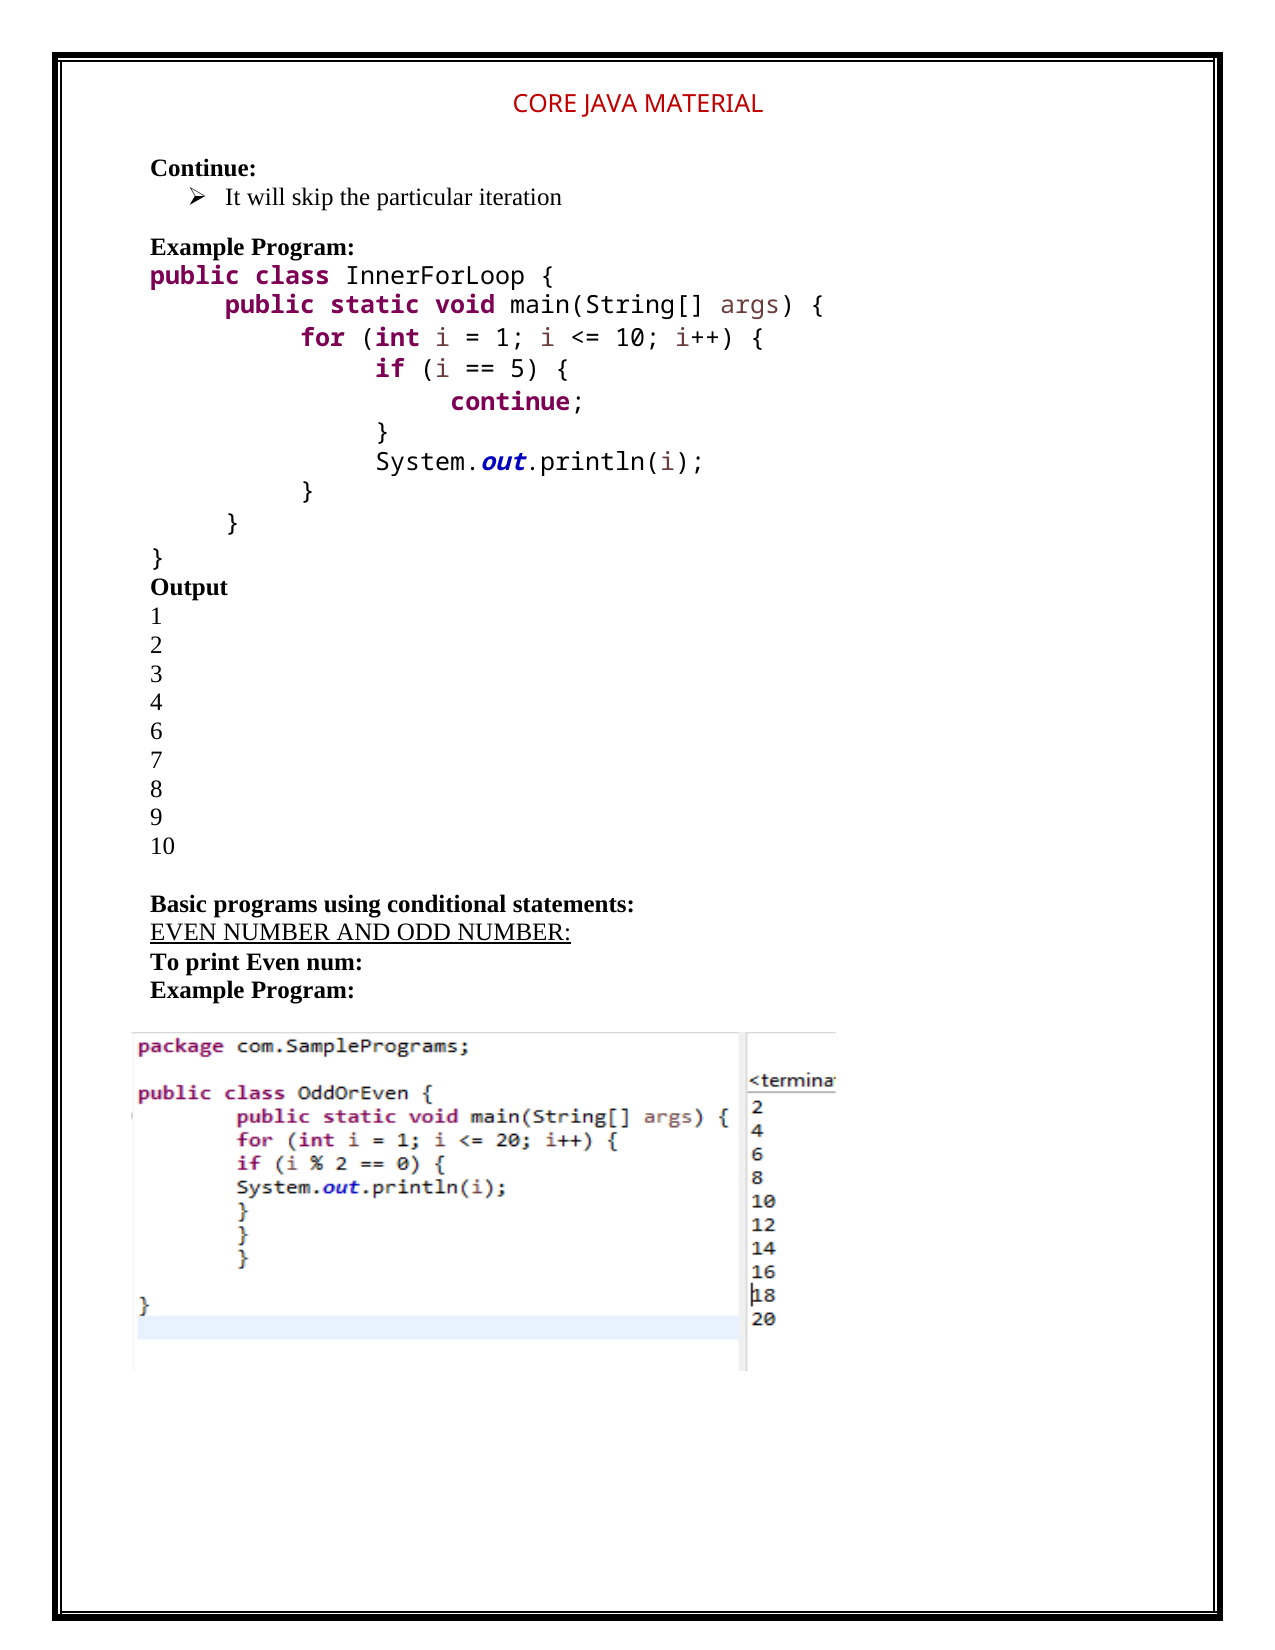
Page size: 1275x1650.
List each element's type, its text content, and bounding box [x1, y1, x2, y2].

text 10 [150, 831, 1189, 860]
text 2 [150, 630, 1189, 659]
subtitle To print Even num: [150, 947, 1189, 976]
text 9 [150, 802, 1189, 831]
text 7 [150, 745, 1189, 774]
text public static void main(String[] args) { [225, 290, 1189, 320]
text for (int i = 1; i <= 10; i++) { [300, 320, 1189, 354]
text 4 [150, 687, 1189, 716]
subtitle Example Program: [150, 232, 1189, 261]
subtitle Output [150, 573, 1189, 601]
text continue; [450, 383, 1189, 417]
text } [375, 417, 1189, 447]
text Example Program: [150, 976, 1189, 1004]
text public class InnerForLoop { [150, 261, 1189, 290]
text System.out.println(i); [375, 447, 1189, 476]
text if (i == 5) { [375, 354, 1189, 383]
text EVEN NUMBER AND ODD NUMBER: [150, 918, 1189, 946]
text 3 [150, 659, 1189, 687]
subtitle Continue: [150, 154, 1189, 182]
text 8 [150, 774, 1189, 802]
subtitle Basic programs using conditional statements: [150, 889, 1189, 918]
list It will skip the particular iteration [187, 182, 1189, 211]
text } [300, 476, 1189, 505]
text 6 [150, 716, 1189, 745]
text } [225, 505, 1189, 539]
text 1 [150, 601, 1189, 630]
text } [150, 539, 1189, 573]
